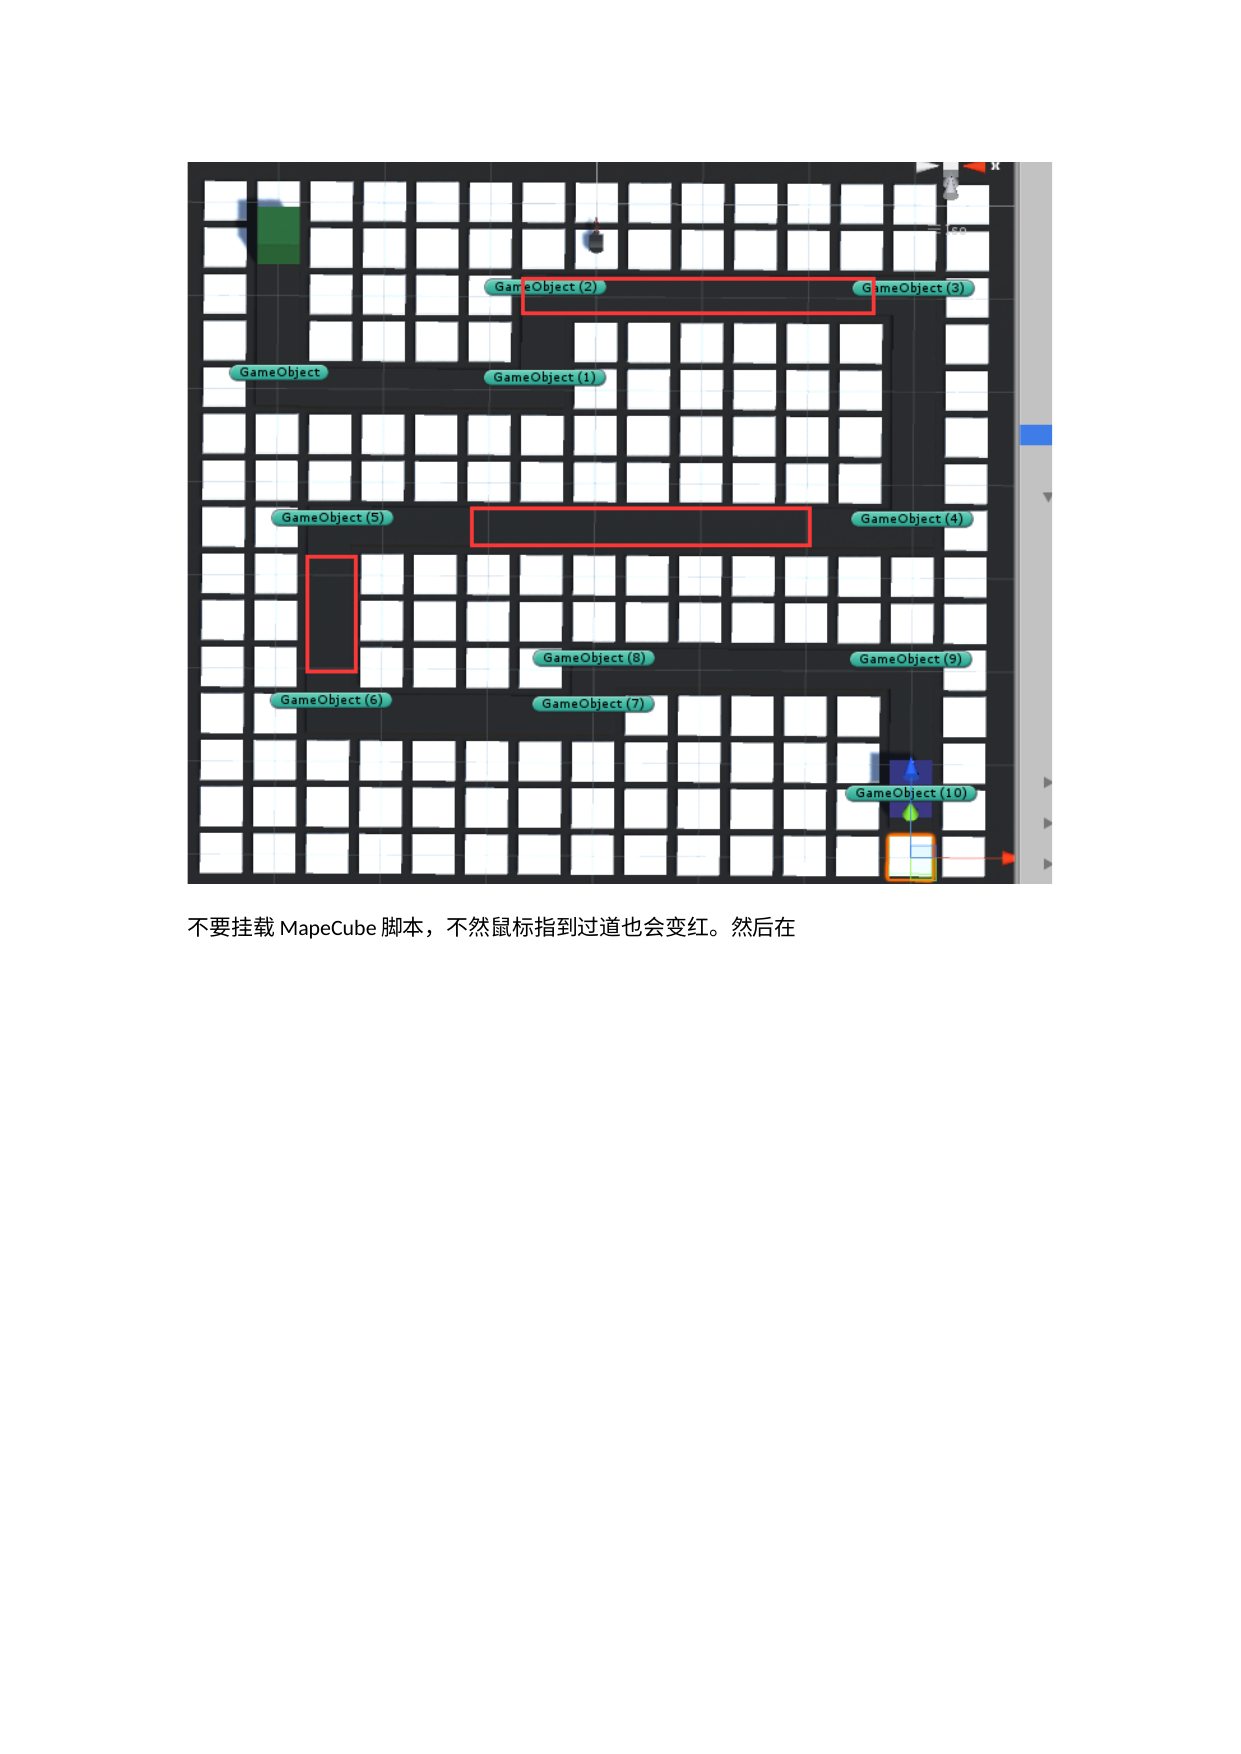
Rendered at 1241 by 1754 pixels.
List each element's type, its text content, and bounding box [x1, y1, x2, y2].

text 所以要先把所有cube的istrigger去掉勾选。注意敌人的过道不要挂载MapeCube脚本，不然鼠标指到过道也会变红。然后在 [187, 884, 1053, 942]
picture [187, 162, 1053, 884]
